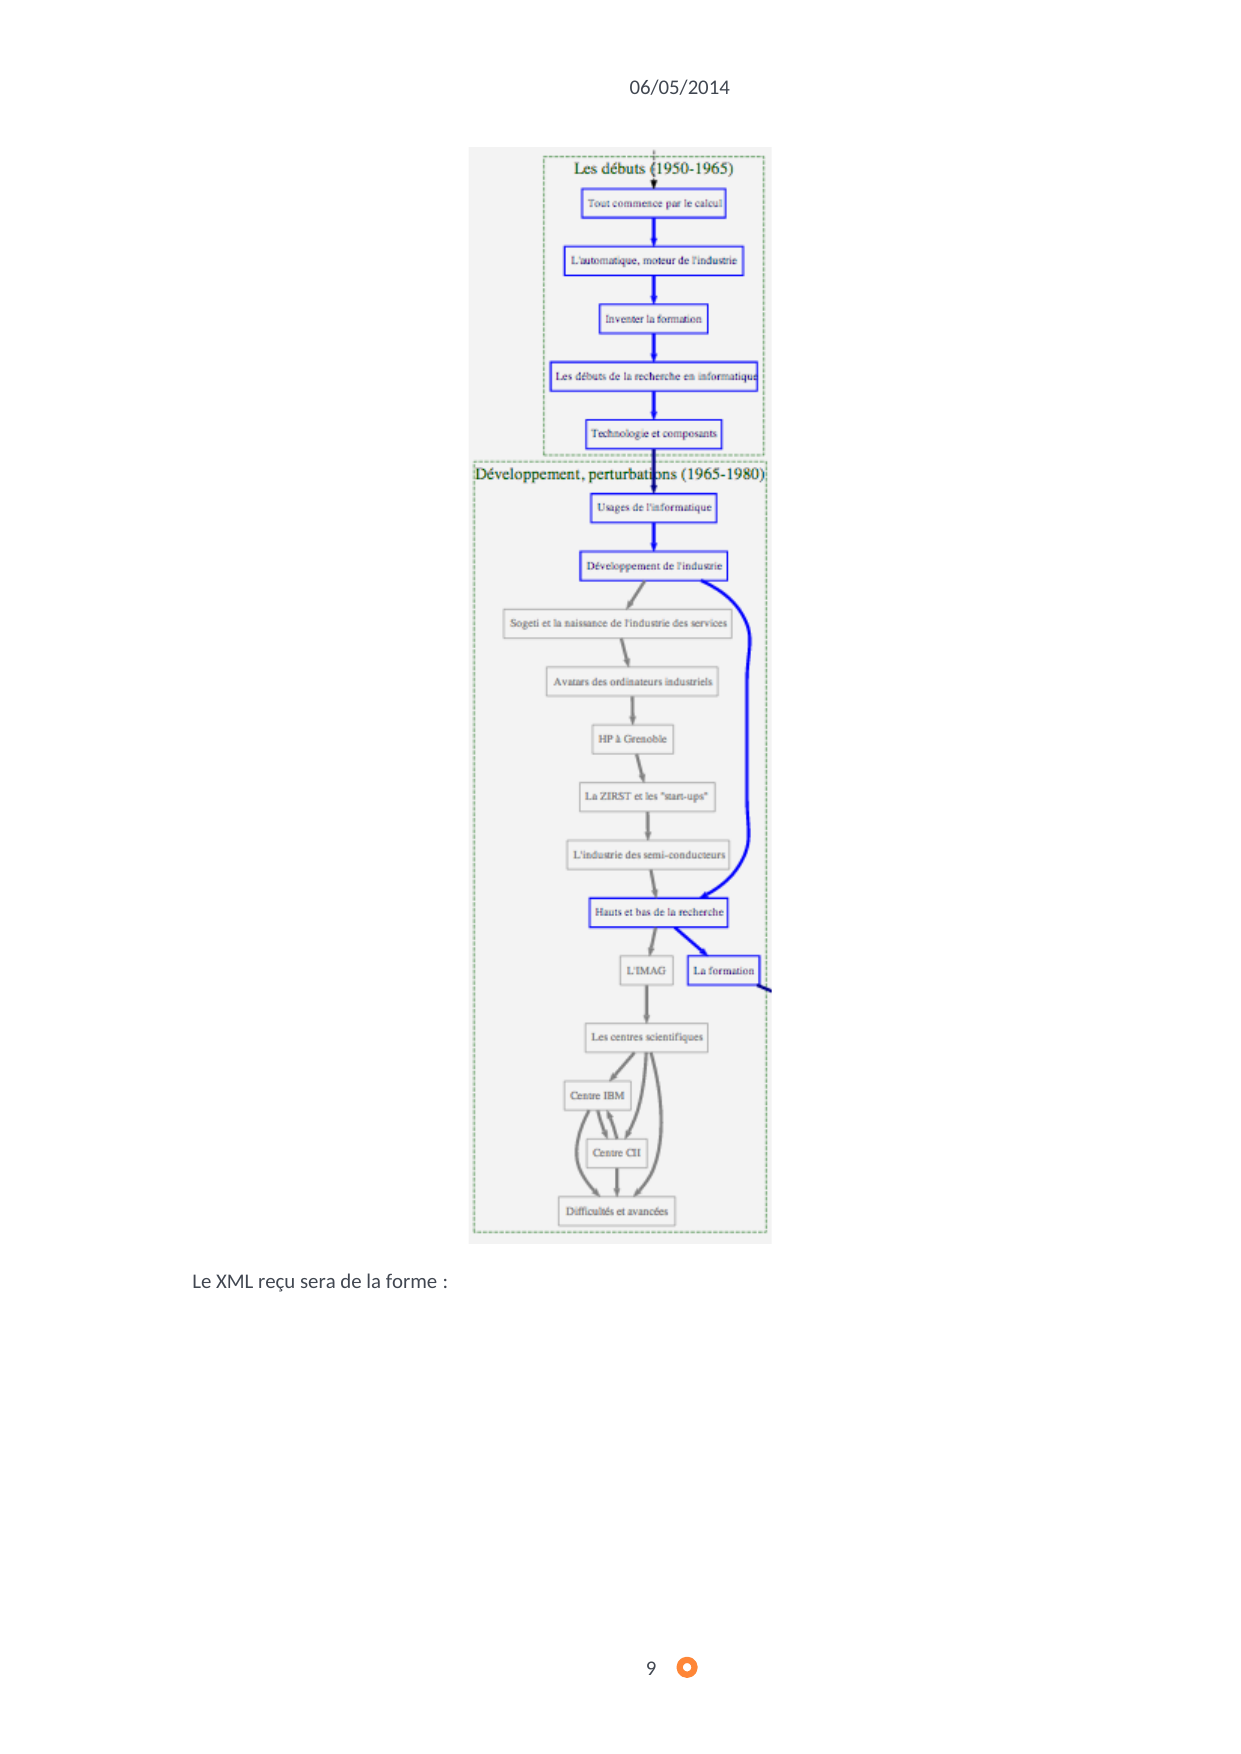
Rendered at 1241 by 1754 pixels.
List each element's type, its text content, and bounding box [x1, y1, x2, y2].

text Le XML reçu sera de la forme : [192, 1268, 1048, 1294]
picture [468, 147, 772, 1244]
